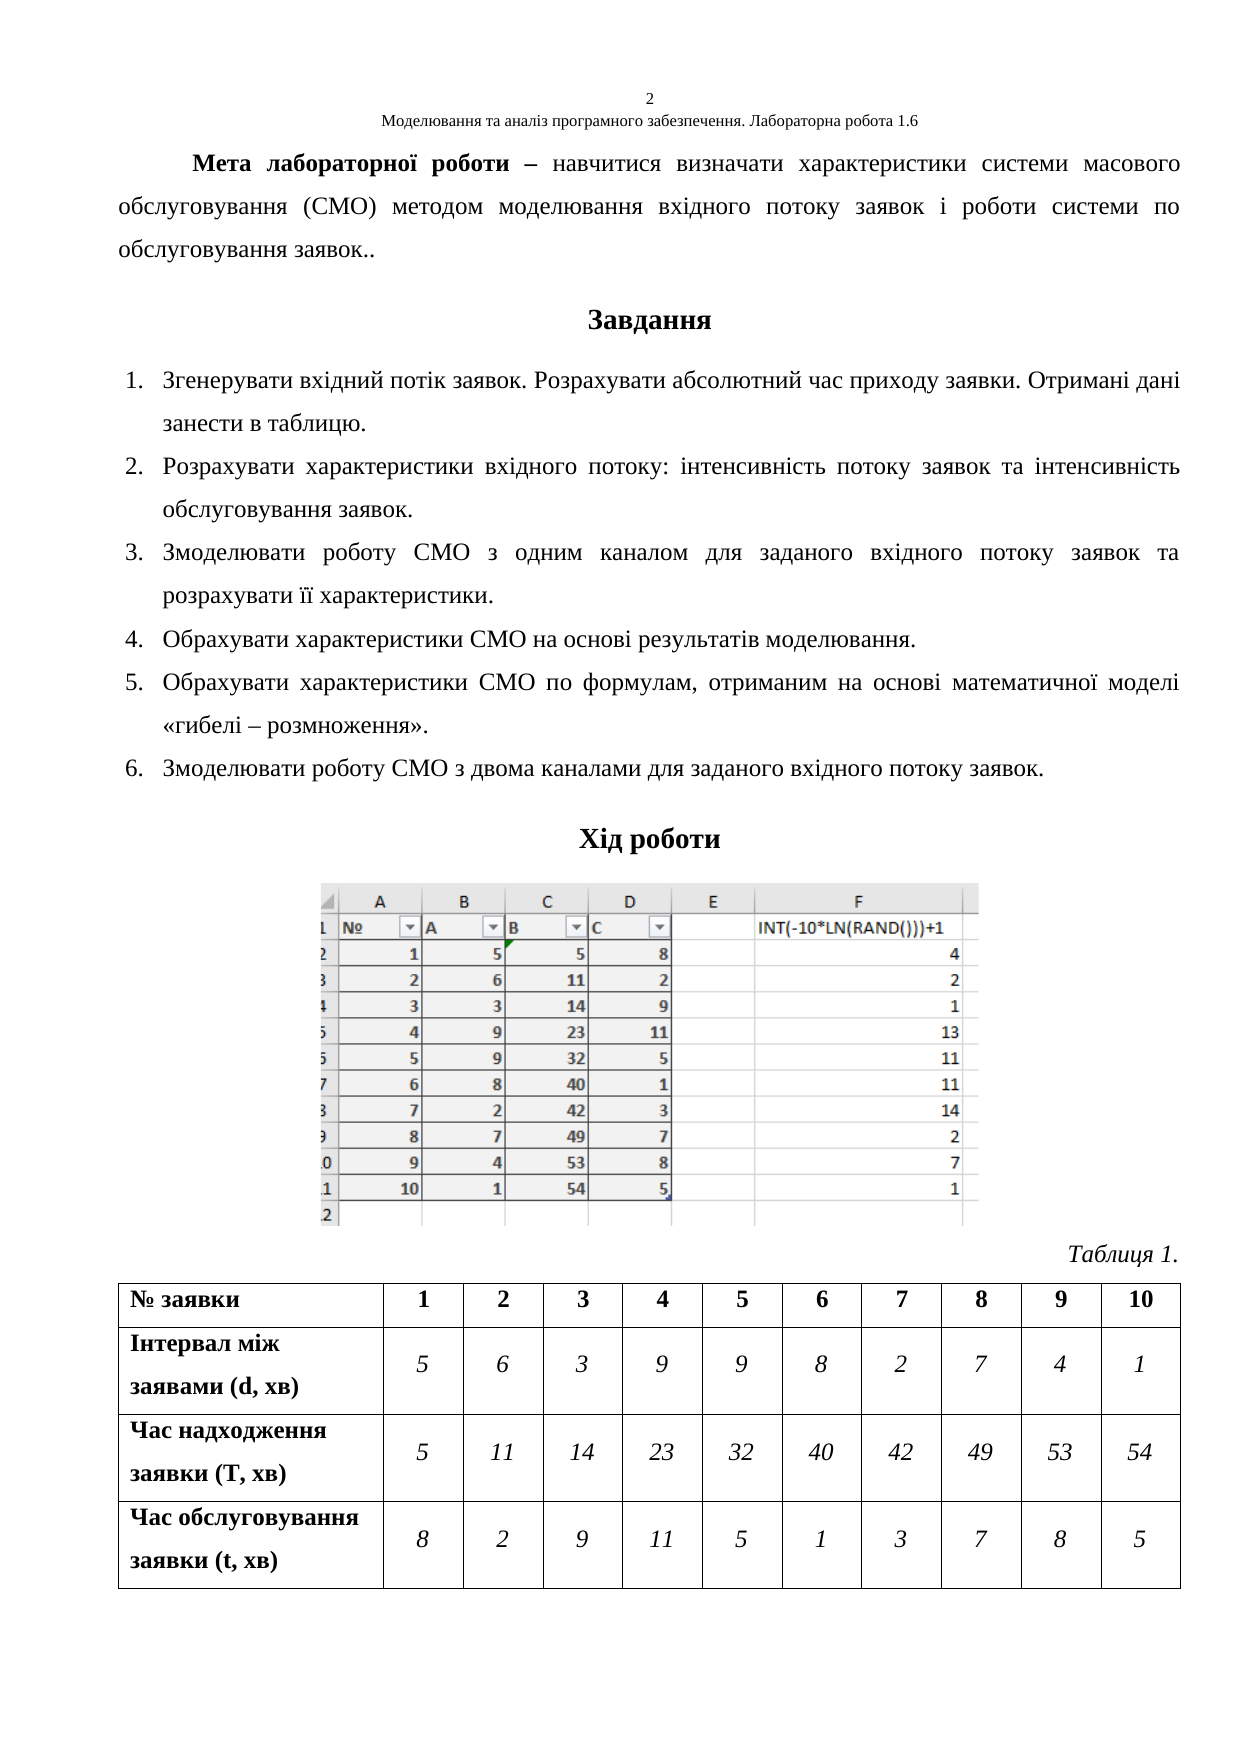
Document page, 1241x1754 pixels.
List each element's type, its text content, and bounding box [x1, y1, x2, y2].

table_cell 23 [623, 1415, 702, 1501]
list Згенерувати вхідний потік заявок. Розрахувати абсолютний час приходу заявки. Отримані дані занести в таблицю. [125, 365, 1181, 437]
table_cell 53 [1022, 1415, 1101, 1501]
table_cell 8 [783, 1328, 861, 1414]
table_header № заявки [119, 1284, 383, 1327]
table_cell 5 [1102, 1502, 1180, 1588]
table_cell 1 [1102, 1328, 1180, 1414]
table_cell Час надходження заявки (Т, хв) [119, 1415, 383, 1501]
table_cell 11 [464, 1415, 543, 1501]
table_cell 9 [703, 1328, 782, 1414]
table_cell 54 [1102, 1415, 1180, 1501]
table_cell 4 [1022, 1328, 1101, 1414]
table_cell 14 [544, 1415, 622, 1501]
table_header 7 [862, 1284, 941, 1327]
text Мета лабораторної роботи – навчитися визначати характеристики системи масового обслуговування (СМО) методом моделювання вхідного потоку заявок і роботи системи по обслуговування заявок.. [118, 148, 1181, 263]
table_cell 5 [384, 1415, 463, 1501]
table_cell 3 [544, 1328, 622, 1414]
list Змоделювати роботу СМО з одним каналом для заданого вхідного потоку заявок та розрахувати її характеристики. [125, 537, 1181, 609]
table_cell 40 [783, 1415, 861, 1501]
table_cell 1 [783, 1502, 861, 1588]
table_cell 8 [1022, 1502, 1101, 1588]
list Обрахувати характеристики СМО по формулам, отриманим на основі математичної моделі «гибелі – розмноження». [125, 667, 1181, 739]
table_cell Час обслуговування заявки (t, хв) [119, 1502, 383, 1588]
table_header 3 [544, 1284, 622, 1327]
table_header 1 [384, 1284, 463, 1327]
table_cell 9 [544, 1502, 622, 1588]
text Завдання [118, 302, 1181, 336]
table_cell 5 [703, 1502, 782, 1588]
table_cell 7 [942, 1328, 1021, 1414]
table_cell 8 [384, 1502, 463, 1588]
table_header 5 [703, 1284, 782, 1327]
table_header 2 [464, 1284, 543, 1327]
table_cell 2 [862, 1328, 941, 1414]
list Змоделювати роботу СМО з двома каналами для заданого вхідного потоку заявок. [125, 753, 1181, 782]
table_cell 6 [464, 1328, 543, 1414]
list Розрахувати характеристики вхідного потоку: інтенсивність потоку заявок та інтенсивність обслуговування заявок. [125, 451, 1181, 523]
table_cell 32 [703, 1415, 782, 1501]
table_cell 7 [942, 1502, 1021, 1588]
picture [320, 883, 979, 1226]
table_cell 9 [623, 1328, 702, 1414]
table_header 10 [1102, 1284, 1180, 1327]
table_cell 11 [623, 1502, 702, 1588]
table_cell 2 [464, 1502, 543, 1588]
text Таблиця 1. [118, 1239, 1181, 1268]
table_header 6 [783, 1284, 861, 1327]
table_cell Інтервал між заявами (d, хв) [119, 1328, 383, 1414]
table_cell 5 [384, 1328, 463, 1414]
table_header 4 [623, 1284, 702, 1327]
table_header 9 [1022, 1284, 1101, 1327]
table_cell 3 [862, 1502, 941, 1588]
table_cell 42 [862, 1415, 941, 1501]
table_cell 49 [942, 1415, 1021, 1501]
list Обрахувати характеристики СМО на основі результатів моделювання. [125, 624, 1181, 652]
text Хід роботи [118, 821, 1181, 855]
table_header 8 [942, 1284, 1021, 1327]
